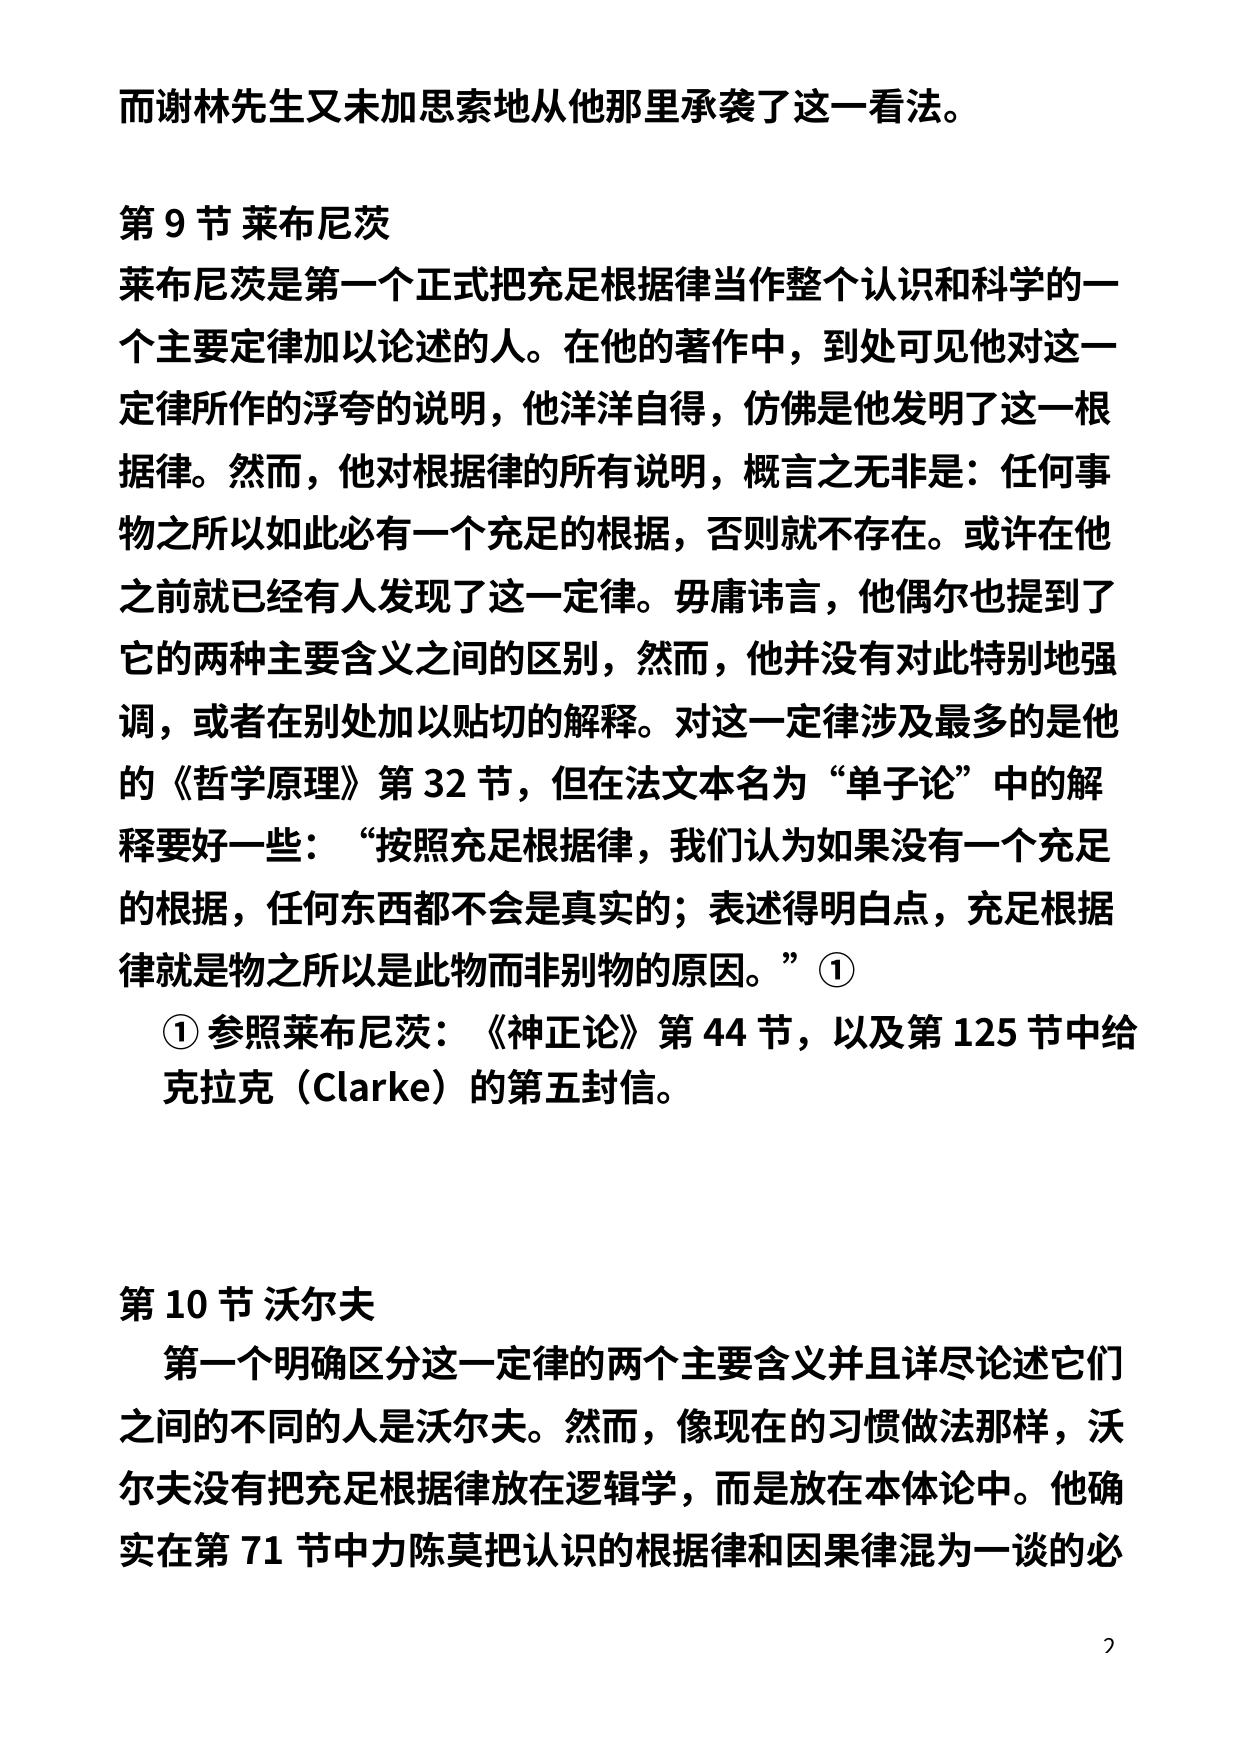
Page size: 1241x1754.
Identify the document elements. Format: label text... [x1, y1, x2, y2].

text 第 9 节 莱布尼茨 [118, 194, 1144, 248]
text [118, 77, 1122, 131]
text ①参照莱布尼茨：《神正论》第 44 节，以及第 125 节中给克拉克（Clarke）的第五封信。 [162, 1003, 1144, 1112]
text 第 10 节 沃尔夫 [118, 1275, 1144, 1329]
text 莱布尼茨是第一个正式把充足根据律当作整个认识和科学的一个主要定律加以论述的人。在他的著作中，到处可见他对这一定律所作的浮夸的说明，他洋洋自得，仿佛是他发明了这一根据律。然而，他对根据律的所有说明，概言之无非是：任何事物之所以如此必有一个充足的根据，否则就不存在。或许在他之前就已经有人发现了这一定律。毋庸讳言，他偶尔也提到了它的两种主要含义之间的区别，然而，他并没有对此特别地强调，或者在别处加以贴切的解释。对这一定律涉及最多的是他的《哲学原理》第 32 节，但在法文本名为“单子论”中的解释要好一些：“按照充足根据律，我们认为如果没有一个充足的根据，任何东西都不会是真实的；表述得明白点，充足根据律就是物之所以是此物而非别物的原因。”① [118, 254, 1122, 995]
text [118, 1334, 1125, 1575]
